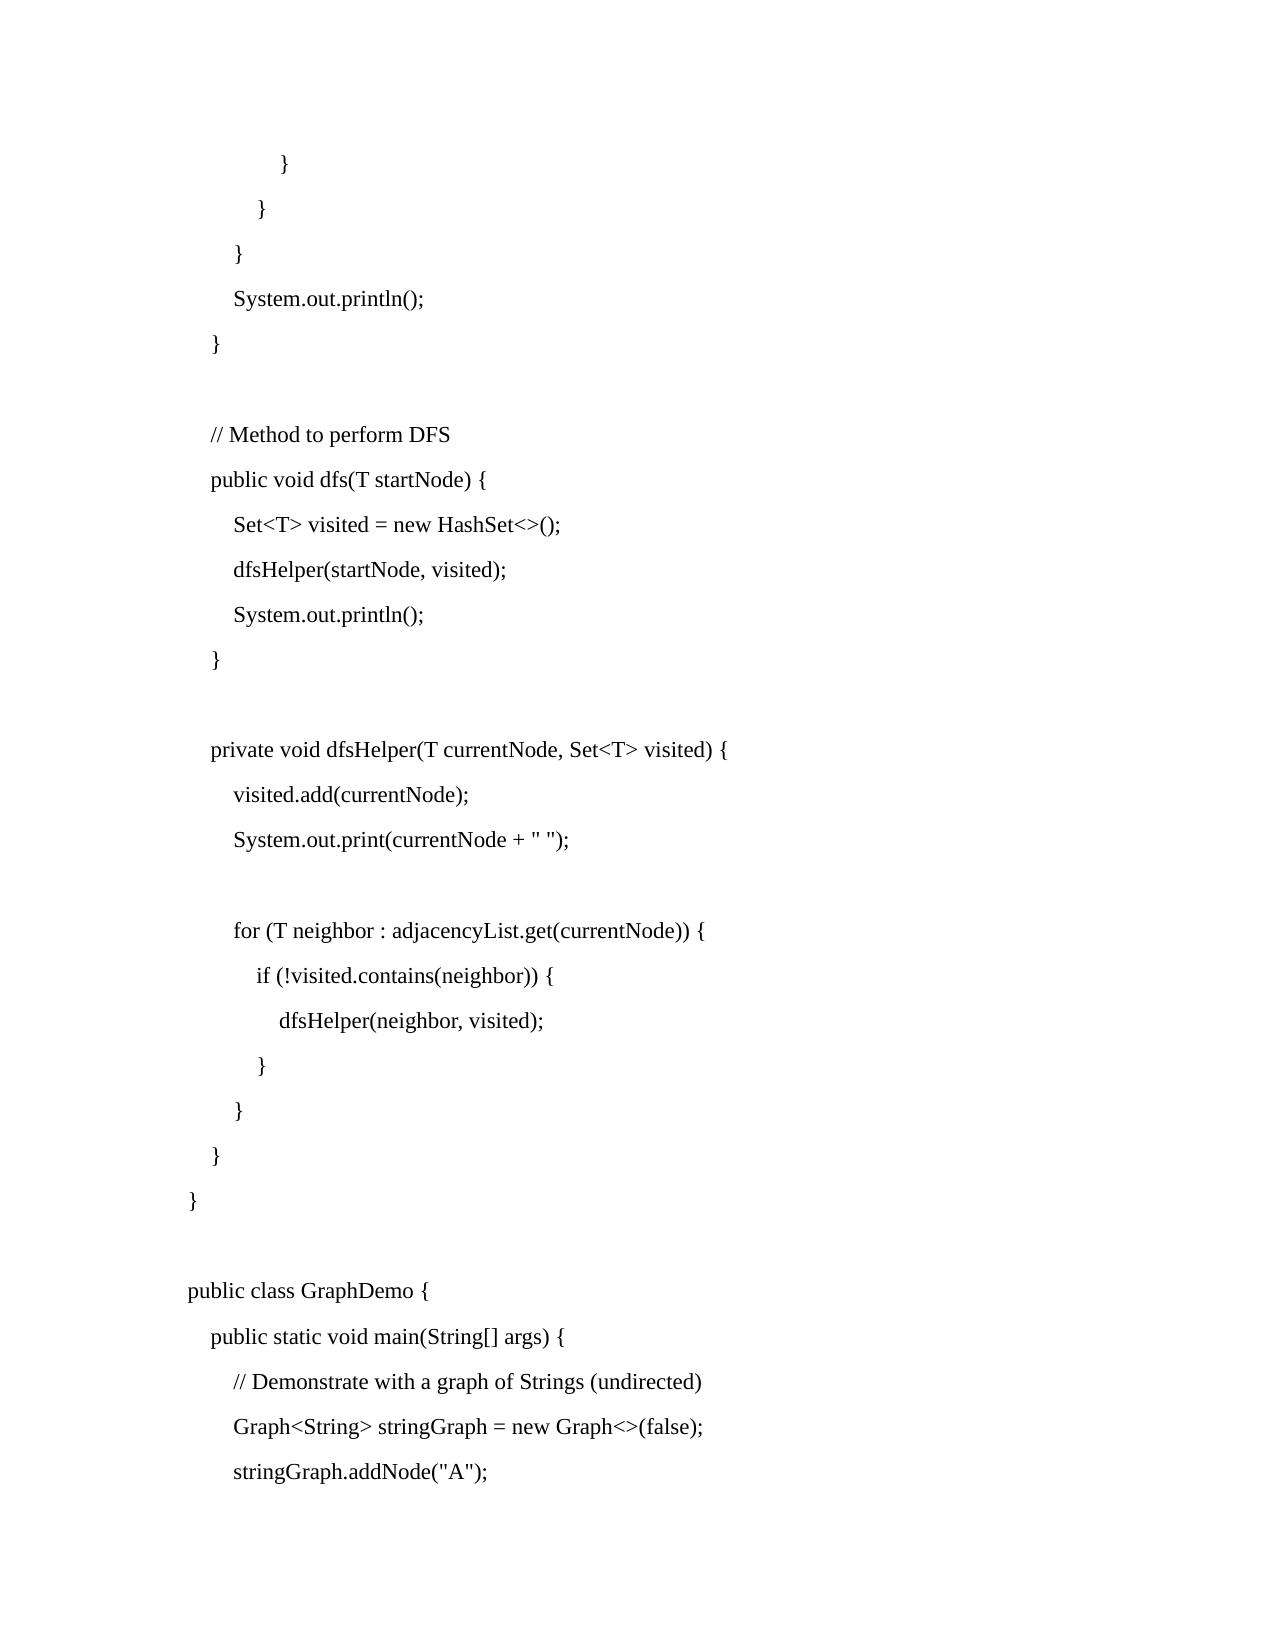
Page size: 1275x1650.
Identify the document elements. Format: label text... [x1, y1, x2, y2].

text System.out.println(); [187, 601, 1125, 627]
text private void dfsHelper(T currentNode, Set<T> visited) { [187, 736, 1125, 763]
text Graph<String> stringGraph = new Graph<>(false); [187, 1413, 1125, 1439]
text stringGraph.addNode("A"); [187, 1458, 1125, 1484]
text System.out.println(); [187, 285, 1125, 312]
text public void dfs(T startNode) { [187, 466, 1125, 492]
text } [187, 1052, 1125, 1078]
text } [187, 150, 1125, 176]
text dfsHelper(startNode, visited); [187, 556, 1125, 582]
text dfsHelper(neighbor, visited); [187, 1007, 1125, 1033]
text Set<T> visited = new HashSet<>(); [187, 511, 1125, 537]
text if (!visited.contains(neighbor)) { [187, 962, 1125, 988]
text } [187, 240, 1125, 267]
text } [187, 1142, 1125, 1169]
text public static void main(String[] args) { [187, 1323, 1125, 1349]
text public class GraphDemo { [187, 1278, 1125, 1304]
text } [187, 195, 1125, 221]
text // Demonstrate with a graph of Strings (undirected) [187, 1368, 1125, 1394]
text // Method to perform DFS [187, 421, 1125, 447]
text } [187, 646, 1125, 672]
text System.out.print(currentNode + " "); [187, 827, 1125, 853]
text visited.add(currentNode); [187, 781, 1125, 808]
text } [187, 1187, 1125, 1214]
text for (T neighbor : adjacencyList.get(currentNode)) { [187, 917, 1125, 943]
text } [187, 330, 1125, 357]
text } [187, 1097, 1125, 1123]
